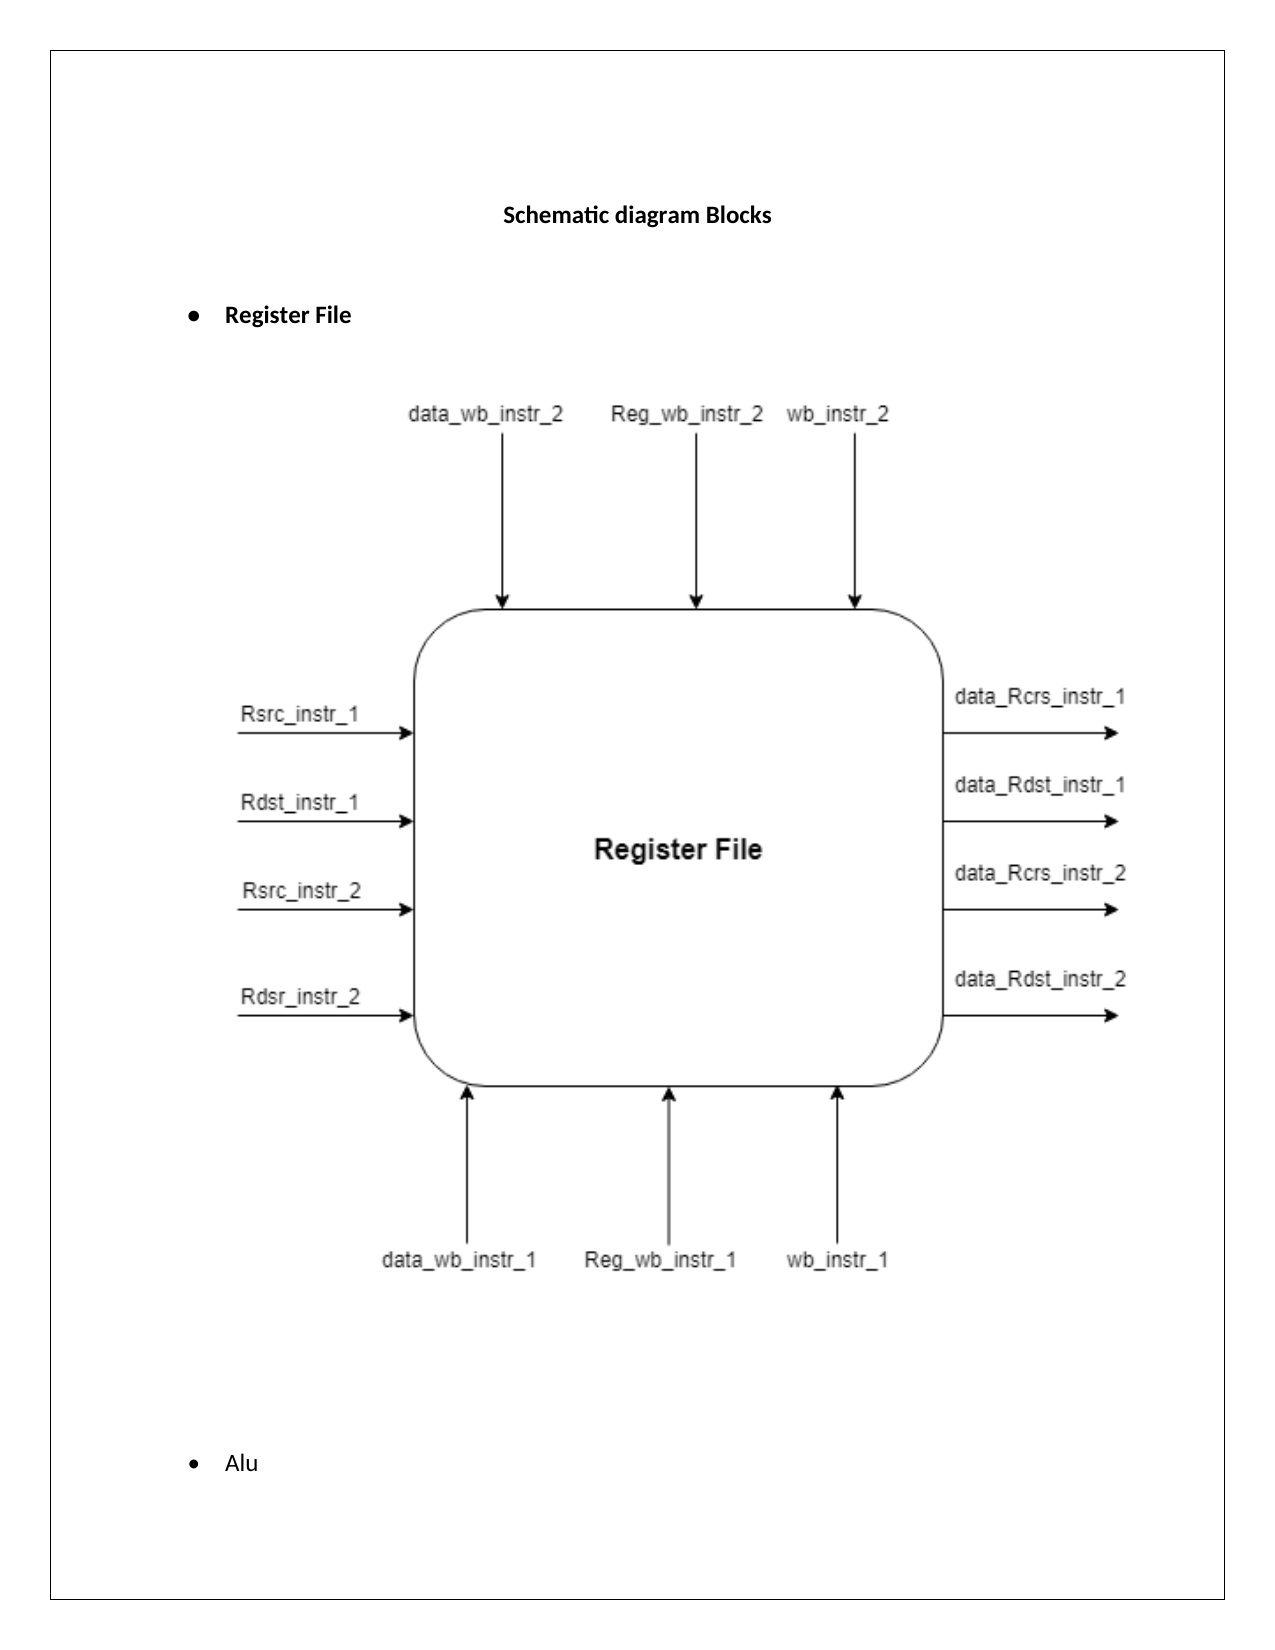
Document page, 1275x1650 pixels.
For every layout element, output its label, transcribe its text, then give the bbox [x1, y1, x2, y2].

list Alu [187, 1447, 1125, 1477]
list Register File [187, 299, 1125, 329]
picture [225, 397, 1147, 1280]
text Schematic diagram Blocks [150, 199, 1125, 230]
